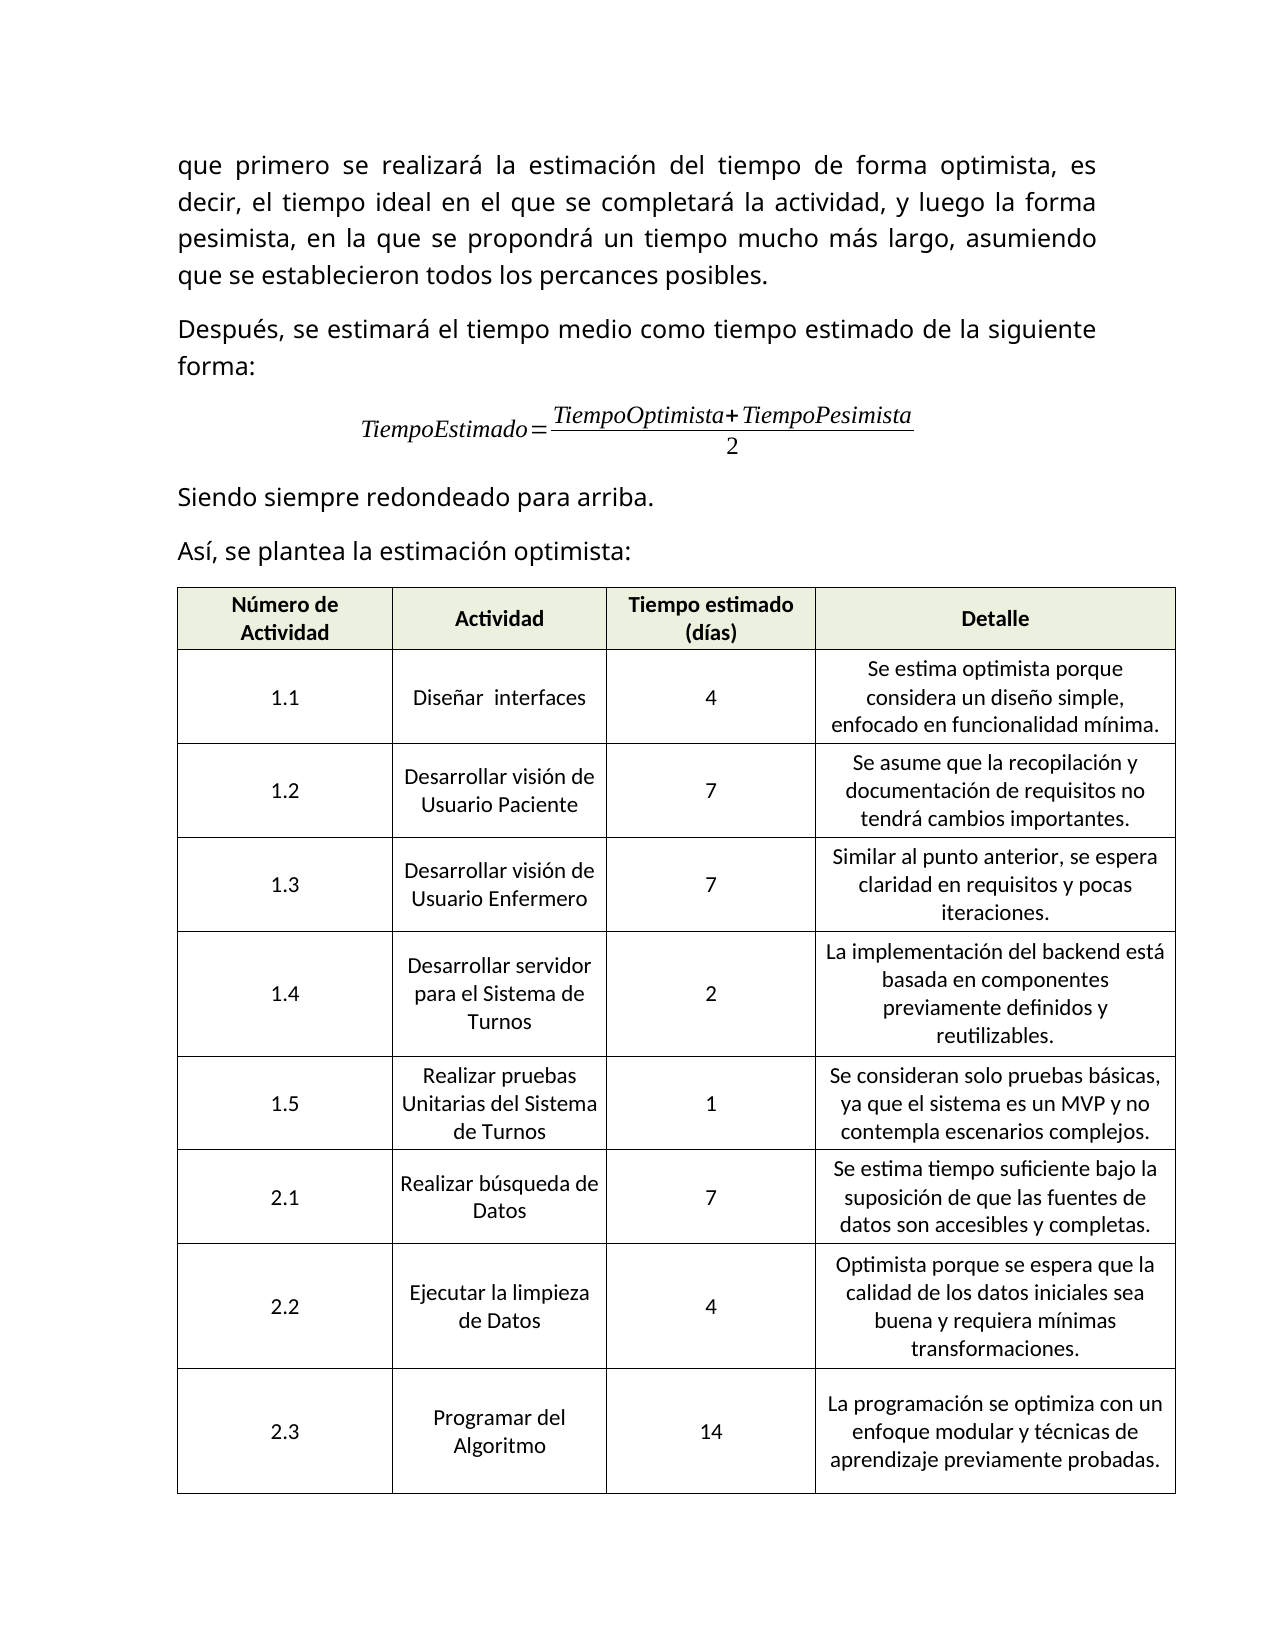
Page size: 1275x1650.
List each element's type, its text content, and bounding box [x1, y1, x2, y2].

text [177, 148, 1098, 292]
table_header Detalle [816, 588, 1175, 649]
table_cell 7 [607, 744, 815, 837]
text Siendo siempre redondeado para arriba. [177, 480, 1098, 514]
table_cell 4 [607, 650, 815, 743]
table_header Actividad [393, 588, 606, 649]
table_cell Realizar búsqueda de Datos [393, 1150, 606, 1243]
table_cell 1.3 [178, 838, 392, 931]
table_cell 1.5 [178, 1057, 392, 1149]
table_cell 7 [607, 838, 815, 931]
table_cell La implementación del backend está basada en componentes previamente definidos y reutilizables. [816, 932, 1175, 1056]
table_header Número de Actividad [178, 588, 392, 649]
table_cell Ejecutar la limpieza de Datos [393, 1244, 606, 1368]
table_cell Diseñar interfaces [393, 650, 606, 743]
table_cell Se estima tiempo suficiente bajo la suposición de que las fuentes de datos son accesibles y completas. [816, 1150, 1175, 1243]
table_cell 1 [607, 1057, 815, 1149]
table_cell 1.4 [178, 932, 392, 1056]
table_cell 2.1 [178, 1150, 392, 1243]
table_cell Desarrollar visión de Usuario Enfermero [393, 838, 606, 931]
table_cell Programar del Algoritmo [393, 1369, 606, 1493]
table_cell La programación se optimiza con un enfoque modular y técnicas de aprendizaje previamente probadas. [816, 1369, 1175, 1493]
table_cell 14 [607, 1369, 815, 1493]
table_cell Se asume que la recopilación y documentación de requisitos no tendrá cambios importantes. [816, 744, 1175, 837]
table_cell 4 [607, 1244, 815, 1368]
table_cell 1.2 [178, 744, 392, 837]
text Así, se plantea la estimación optimista: [177, 533, 1098, 567]
text Después, se estimará el tiempo medio como tiempo estimado de la siguiente forma: [177, 311, 1098, 382]
table_cell Similar al punto anterior, se espera claridad en requisitos y pocas iteraciones. [816, 838, 1175, 931]
table_cell 2.3 [178, 1369, 392, 1493]
table_cell 2.2 [178, 1244, 392, 1368]
table_cell Desarrollar servidor para el Sistema de Turnos [393, 932, 606, 1056]
table_cell 1.1 [178, 650, 392, 743]
table_cell Se estima optimista porque considera un diseño simple, enfocado en funcionalidad mínima. [816, 650, 1175, 743]
table_cell 7 [607, 1150, 815, 1243]
table_header Tiempo estimado (días) [607, 588, 815, 649]
table_cell Realizar pruebas Unitarias del Sistema de Turnos [393, 1057, 606, 1149]
table_cell Desarrollar visión de Usuario Paciente [393, 744, 606, 837]
table_cell Optimista porque se espera que la calidad de los datos iniciales sea buena y requiera mínimas transformaciones. [816, 1244, 1175, 1368]
table_cell Se consideran solo pruebas básicas, ya que el sistema es un MVP y no contempla escenarios complejos. [816, 1057, 1175, 1149]
table_cell 2 [607, 932, 815, 1056]
